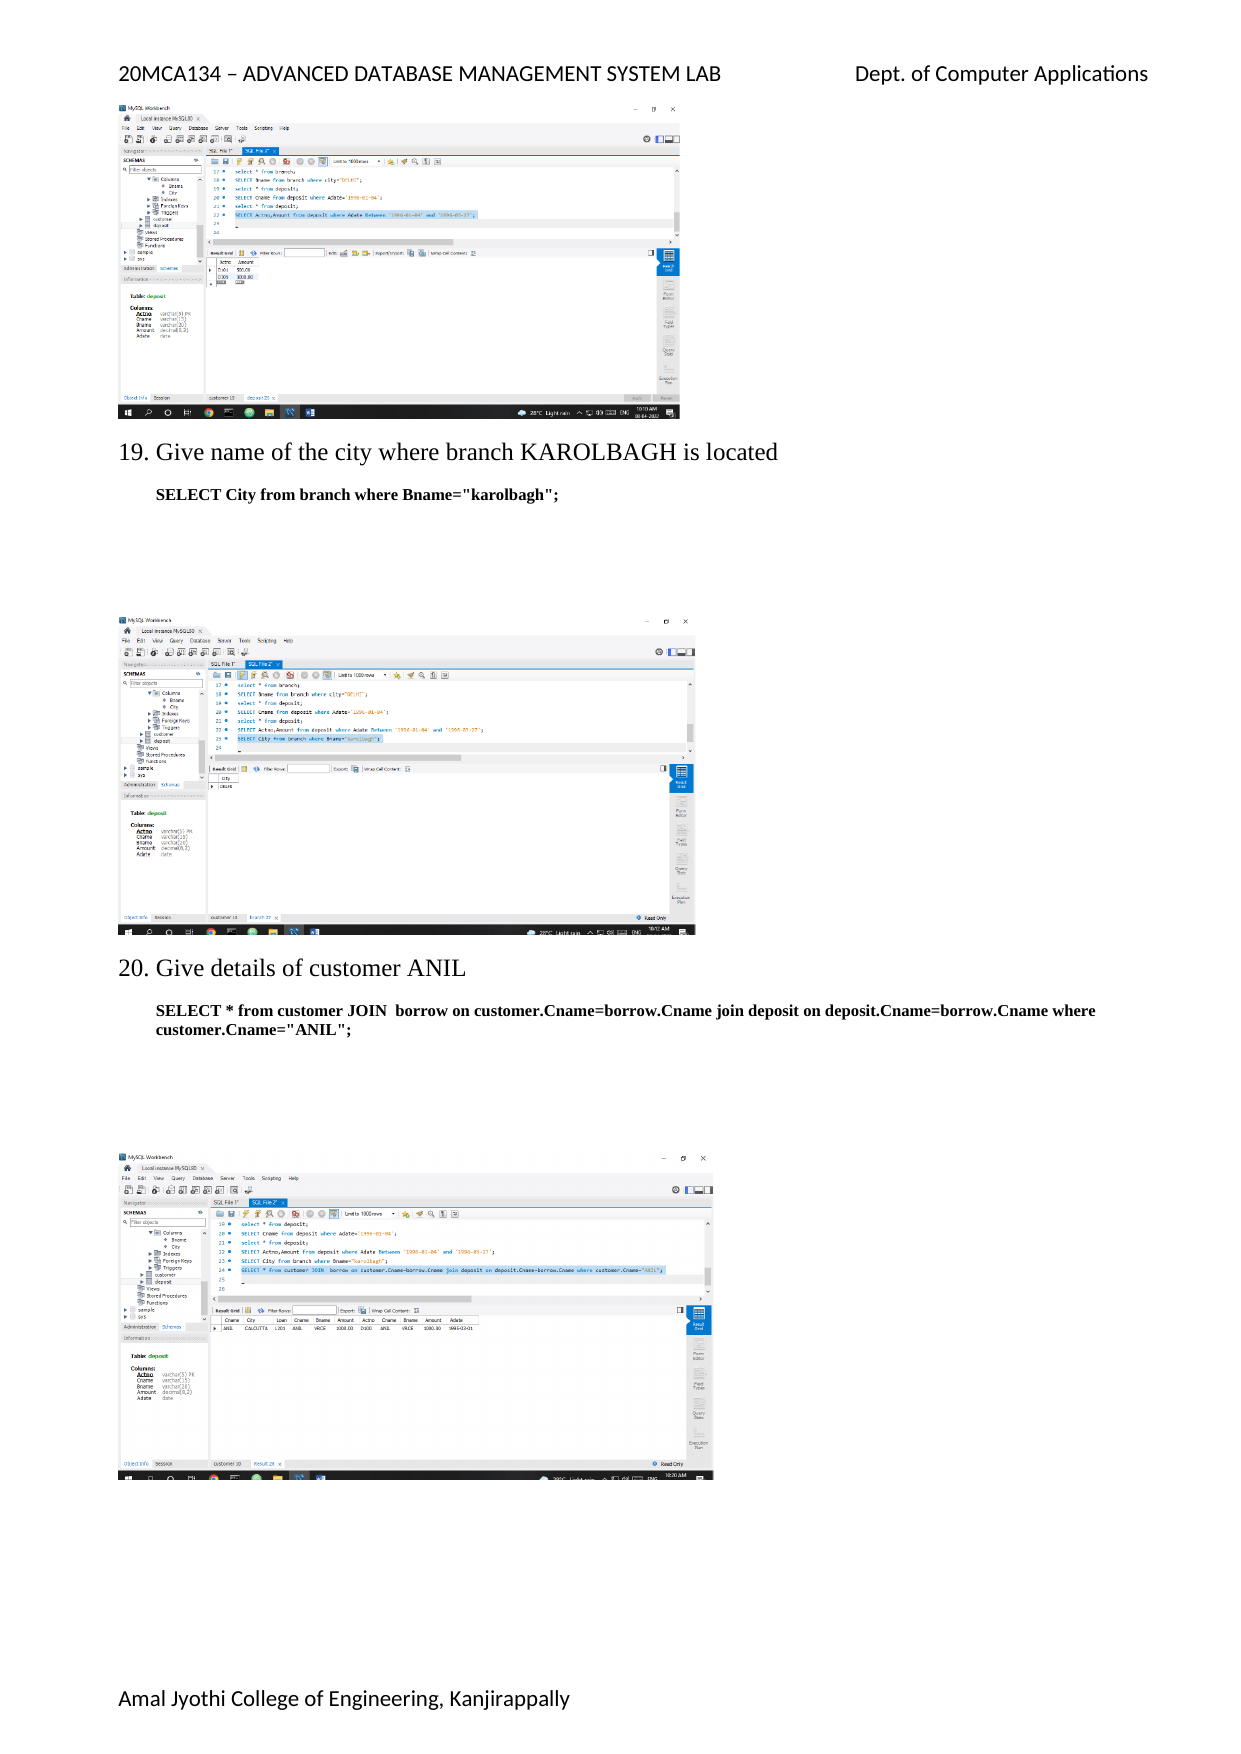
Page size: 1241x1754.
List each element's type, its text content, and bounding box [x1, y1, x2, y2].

picture [118, 1152, 714, 1480]
list Give name of the city where branch KAROLBAGH is located [118, 437, 1167, 466]
text SELECT * from customer JOIN borrow on customer.Cname=borrow.Cname join deposit on deposit.Cname=borrow.Cname where customer.Cname="ANIL"; [156, 1001, 1167, 1039]
list Give details of customer ANIL [118, 953, 1167, 982]
picture [118, 615, 696, 935]
picture [118, 103, 680, 419]
text SELECT City from branch where Bname="karolbagh"; [156, 484, 1167, 504]
